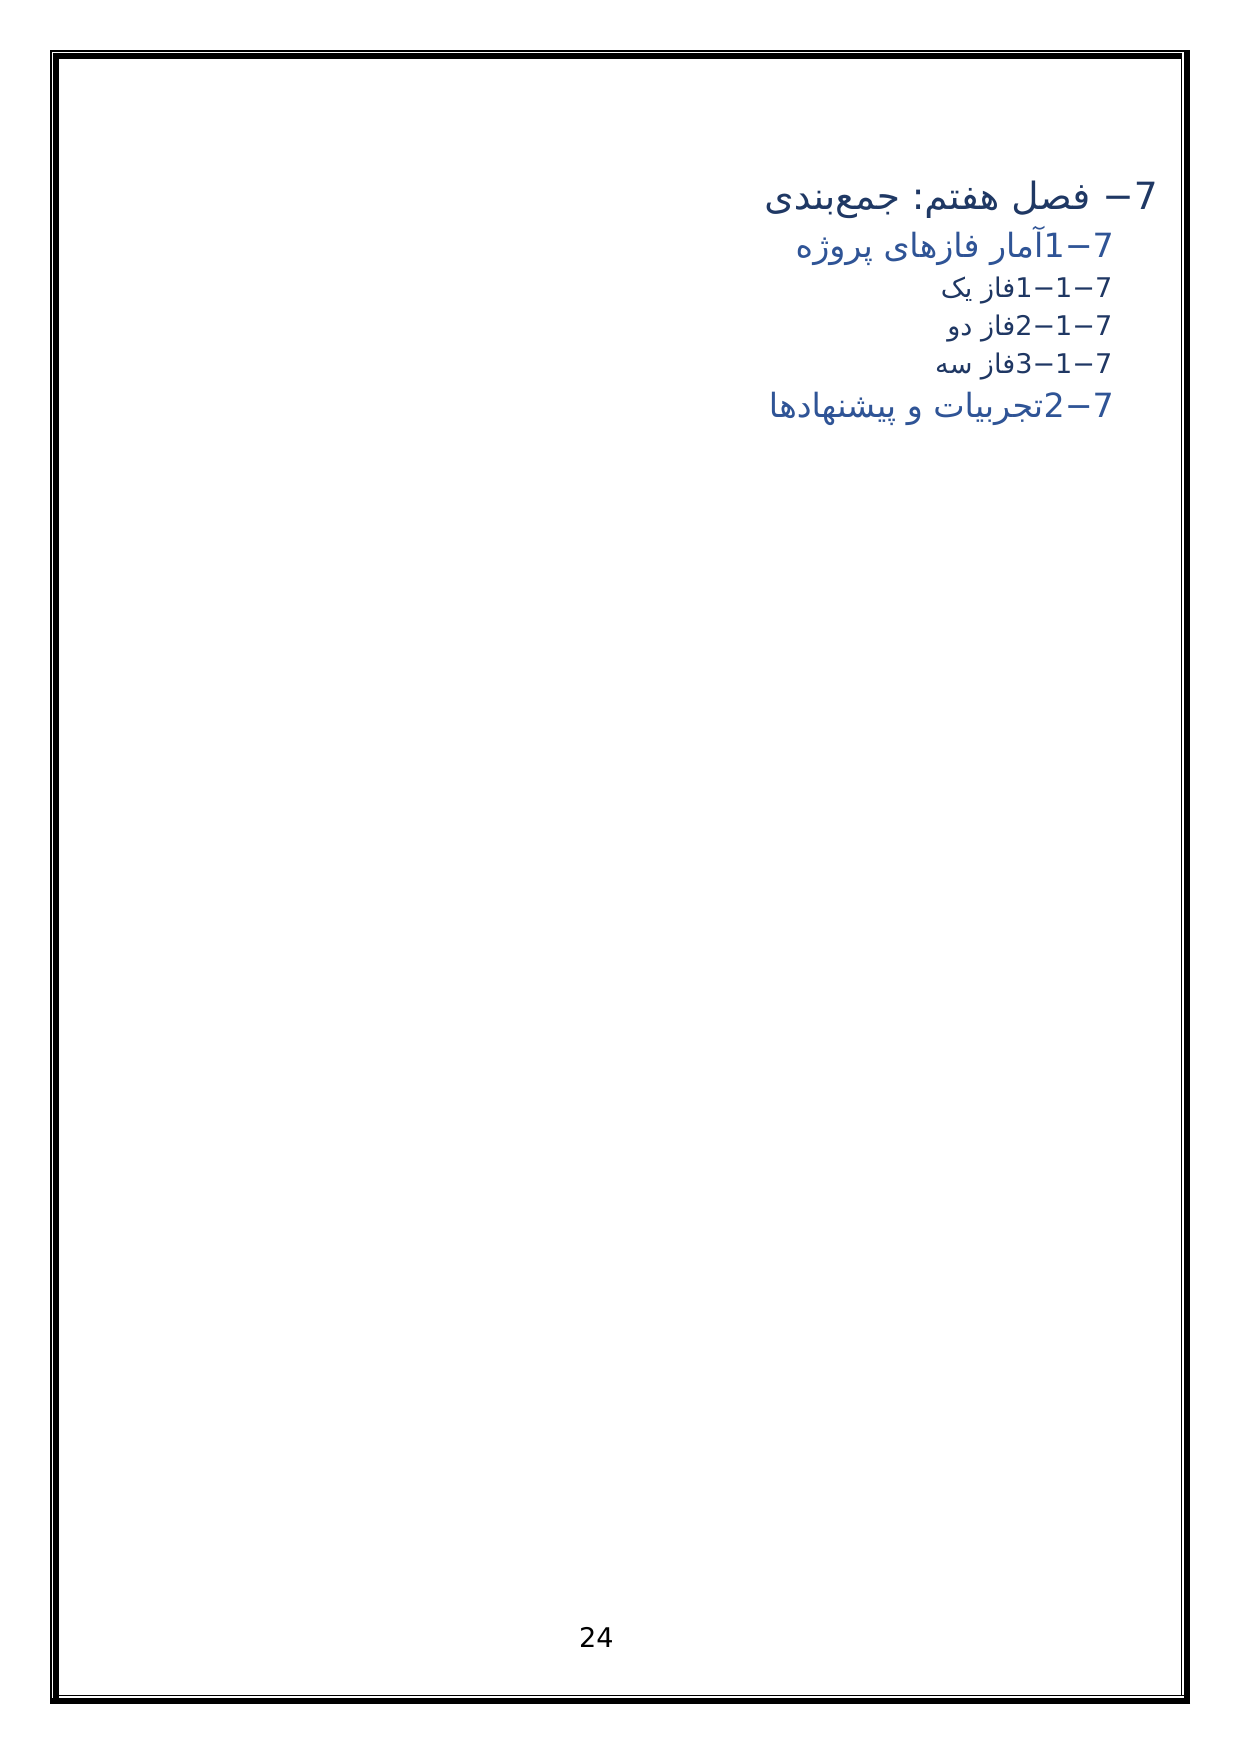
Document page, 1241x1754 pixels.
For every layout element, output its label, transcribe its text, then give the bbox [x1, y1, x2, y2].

subtitle فاز سه [147, 349, 1015, 380]
subtitle فاز دو [147, 311, 1015, 342]
subtitle فصل هفتم: جمع‌بندی [147, 175, 1090, 219]
subtitle آمار فازهای پروژه [147, 226, 1043, 265]
subtitle تجربیات و پیشنهادها [147, 387, 1043, 426]
subtitle فاز یک [147, 272, 1015, 304]
